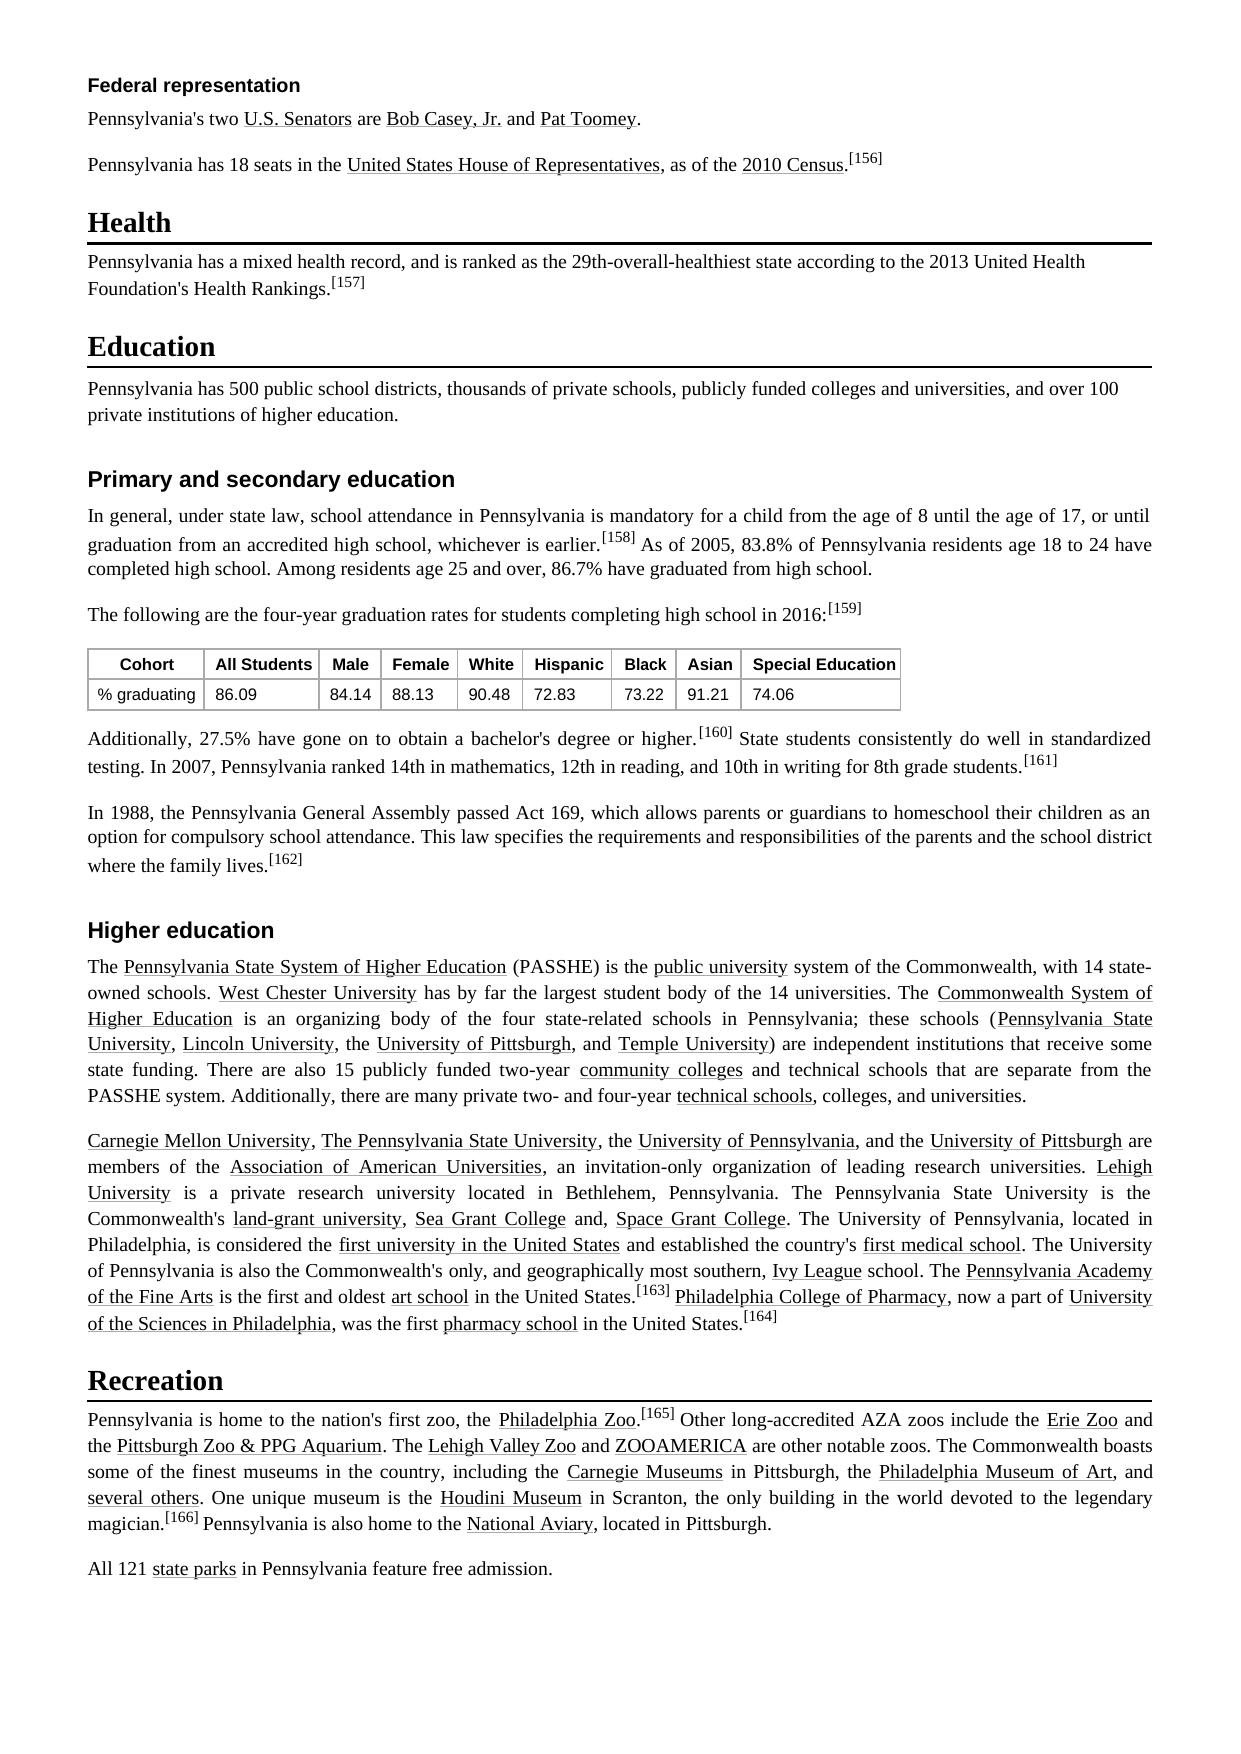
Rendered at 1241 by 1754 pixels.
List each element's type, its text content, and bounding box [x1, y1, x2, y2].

text Pennsylvania is home to the nation's first zoo, the Philadelphia Zoo.[165] Other long-accredited AZA zoos include the Erie Zoo and the Pittsburgh Zoo & PPG Aquarium. The Lehigh Valley Zoo and ZOOAMERICA are other notable zoos. The Commonwealth boasts some of the finest museums in the country, including the Carnegie Museums in Pittsburgh, the Philadelphia Museum of Art, and several others. One unique museum is the Houdini Museum in Scranton, the only building in the world devoted to the legendary magician.[166] Pennsylvania is also home to the National Aviary, located in Pittsburgh. [87, 1399, 1153, 1536]
table_header Male [320, 650, 380, 678]
subtitle Recreation [87, 1363, 1178, 1396]
table_header Cohort [89, 650, 203, 678]
table_header White [458, 650, 522, 678]
table_header Asian [677, 650, 740, 678]
text The following are the four-year graduation rates for students completing high school in 2016:[159] [87, 599, 1178, 626]
subtitle Health [87, 205, 1178, 239]
table_header Black [612, 650, 675, 678]
table_cell 72.83 [523, 680, 611, 709]
text All 121 state parks in Pennsylvania feature free admission. [87, 1557, 1178, 1580]
text Pennsylvania has a mixed health record, and is ranked as the 29th-overall-healthiest state according to the 2013 United Health Foundation's Health Rankings.[157] [87, 244, 1178, 300]
subtitle Higher education [87, 917, 1178, 944]
text Pennsylvania has 18 seats in the United States House of Representatives, as of the 2010 Census.[156] [87, 149, 1178, 176]
table_header Female [382, 650, 457, 678]
table_cell 88.13 [382, 680, 457, 709]
table_cell 90.48 [458, 680, 522, 709]
table_header Special Education [742, 650, 900, 678]
text Carnegie Mellon University, The Pennsylvania State University, the University of Pennsylvania, and the University of Pittsburgh are members of the Association of American Universities, an invitation-only organization of leading research universities. Lehigh University is a private research university located in Bethlehem, Pennsylvania. The Pennsylvania State University is the Commonwealth's land-grant university, Sea Grant College and, Space Grant College. The University of Pennsylvania, located in Philadelphia, is considered the first university in the United States and established the country's first medical school. The University of Pennsylvania is also the Commonwealth's only, and geographically most southern, Ivy League school. The Pennsylvania Academy of the Fine Arts is the first and oldest art school in the United States.[163] Philadelphia College of Pharmacy, now a part of University of the Sciences in Philadelphia, was the first pharmacy school in the United States.[164] [87, 1127, 1153, 1335]
text Pennsylvania has 500 public school districts, thousands of private schools, publicly funded colleges and universities, and over 100 private institutions of higher education. [87, 368, 1154, 426]
subtitle Education [87, 329, 1178, 362]
table_cell 74.06 [742, 680, 900, 709]
text In general, under state law, school attendance in Pennsylvania is mandatory for a child from the age of 8 until the age of 17, or until graduation from an accredited high school, whichever is earlier.[158] As of 2005, 83.8% of Pennsylvania residents age 18 to 24 have completed high school. Among residents age 25 and over, 86.7% have graduated from high school. [87, 504, 1153, 580]
table_cell 73.22 [612, 680, 675, 709]
table_cell % graduating [89, 680, 203, 709]
subtitle Primary and secondary education [87, 466, 1178, 493]
table_cell 84.14 [320, 680, 380, 709]
table_header All Students [205, 650, 318, 678]
text Additionally, 27.5% have gone on to obtain a bachelor's degree or higher.[160] State students consistently do well in standardized testing. In 2007, Pennsylvania ranked 14th in mathematics, 12th in reading, and 10th in writing for 8th grade students.[161] [87, 724, 1152, 778]
table_cell 91.21 [677, 680, 740, 709]
table_header Hispanic [523, 650, 611, 678]
text Pennsylvania's two U.S. Senators are Bob Casey, Jr. and Pat Toomey. [87, 106, 1178, 129]
table_cell 86.09 [205, 680, 318, 709]
text In 1988, the Pennsylvania General Assembly passed Act 169, which allows parents or guardians to homeschool their children as an option for compulsory school attendance. This law specifies the requirements and responsibilities of the parents and the school district where the family lives.[162] [87, 801, 1153, 877]
subtitle Federal representation [87, 74, 1178, 97]
text The Pennsylvania State System of Higher Education (PASSHE) is the public university system of the Commonwealth, with 14 state- owned schools. West Chester University has by far the largest student body of the 14 universities. The Commonwealth System of Higher Education is an organizing body of the four state-related schools in Pennsylvania; these schools (Pennsylvania State University, Lincoln University, the University of Pittsburgh, and Temple University) are independent institutions that receive some state funding. There are also 15 publicly funded two-year community colleges and technical schools that are separate from the PASSHE system. Additionally, there are many private two- and four-year technical schools, colleges, and universities. [87, 955, 1153, 1107]
